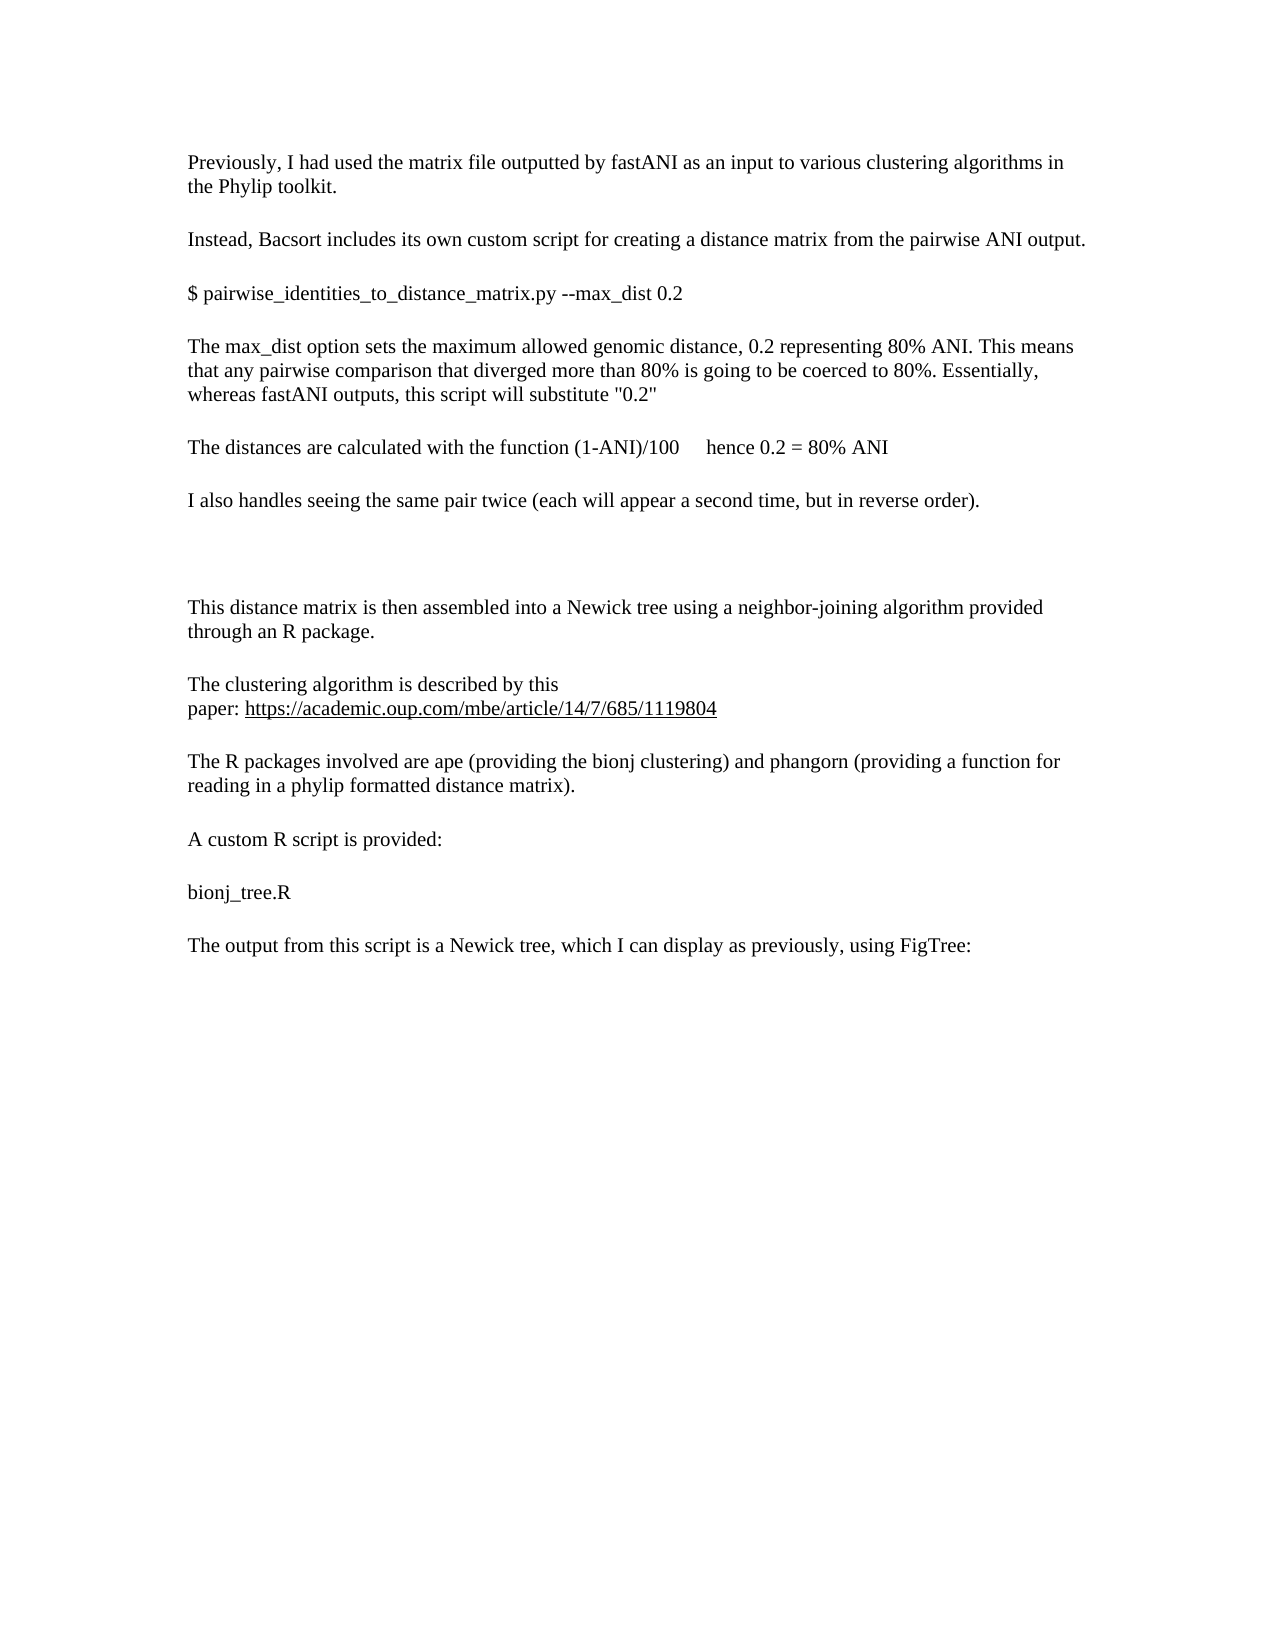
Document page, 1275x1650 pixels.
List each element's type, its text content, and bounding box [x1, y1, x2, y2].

text This distance matrix is then assembled into a Newick tree using a neighbor-joining algorithm provided through an R package. [187, 595, 1087, 643]
text I also handles seeing the same pair twice (each will appear a second time, but in reverse order). [187, 488, 1087, 512]
text bionj_tree.R [187, 880, 1087, 904]
text $ pairwise_identities_to_distance_matrix.py --max_dist 0.2 [187, 281, 1087, 304]
text The R packages involved are ape (providing the bionj clustering) and phangorn (providing a function for reading in a phylip formatted distance matrix). [187, 749, 1087, 797]
text Previously, I had used the matrix file outputted by fastANI as an input to various clustering algorithms in the Phylip toolkit. [187, 150, 1087, 198]
text The distances are calculated with the function (1-ANI)/100 hence 0.2 = 80% ANI [187, 435, 1087, 459]
text The max_dist option sets the maximum allowed genomic distance, 0.2 representing 80% ANI. This means that any pairwise comparison that diverged more than 80% is going to be coerced to 80%. Essentially, whereas fastANI outputs, this script will substitute "0.2" [187, 334, 1087, 406]
text Instead, Bacsort includes its own custom script for creating a distance matrix from the pairwise ANI output. [187, 227, 1087, 251]
text The clustering algorithm is described by this paper: https://academic.oup.com/mbe/article/14/7/685/1119804 [187, 672, 1087, 720]
text The output from this script is a Newick tree, which I can display as previously, using FigTree: [187, 933, 1087, 957]
text A custom R script is provided: [187, 827, 1087, 851]
